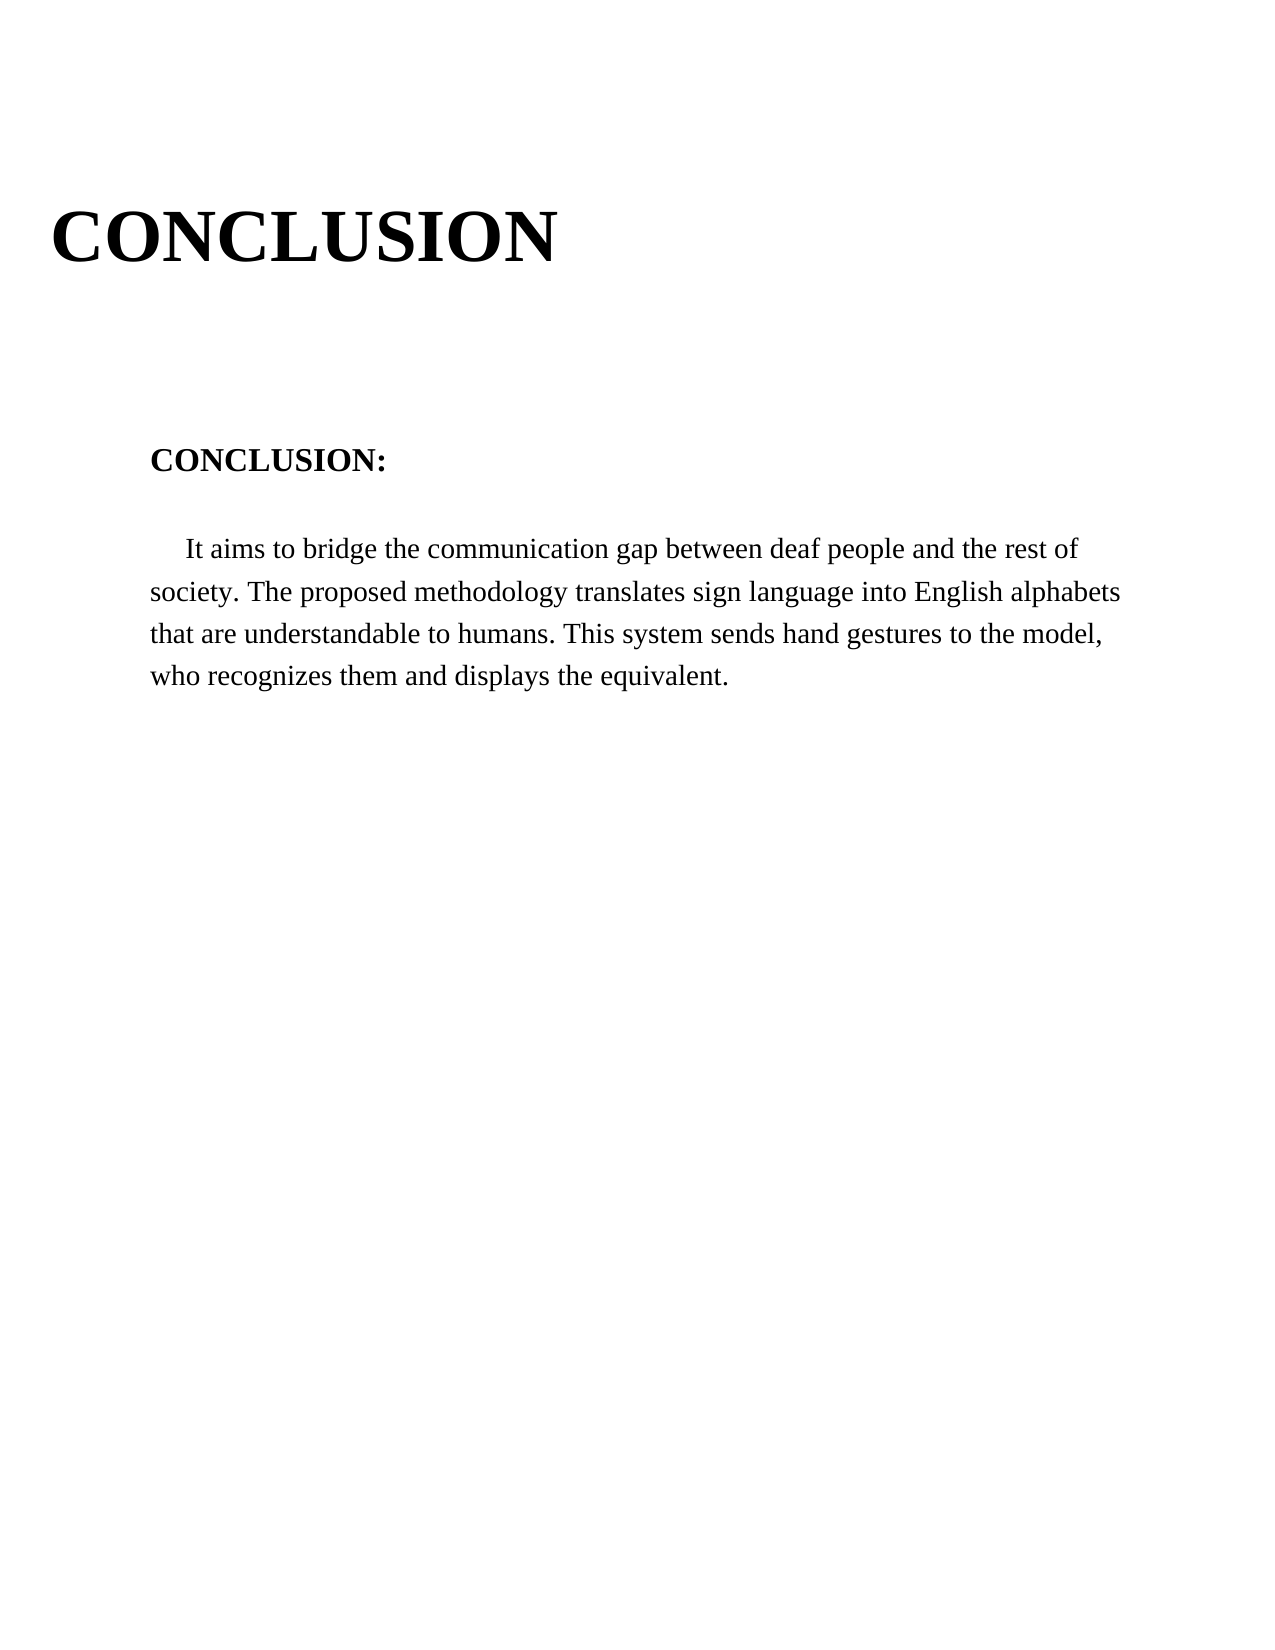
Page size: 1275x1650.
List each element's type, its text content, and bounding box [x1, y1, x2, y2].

subtitle CONCLUSION: [150, 440, 1229, 478]
text It aims to bridge the communication gap between deaf people and the rest of society. The proposed methodology translates sign language into English alphabets that are understandable to humans. This system sends hand gestures to the model, who recognizes them and displays the equivalent. [150, 532, 1127, 692]
subtitle CONCLUSION [50, 191, 1136, 277]
